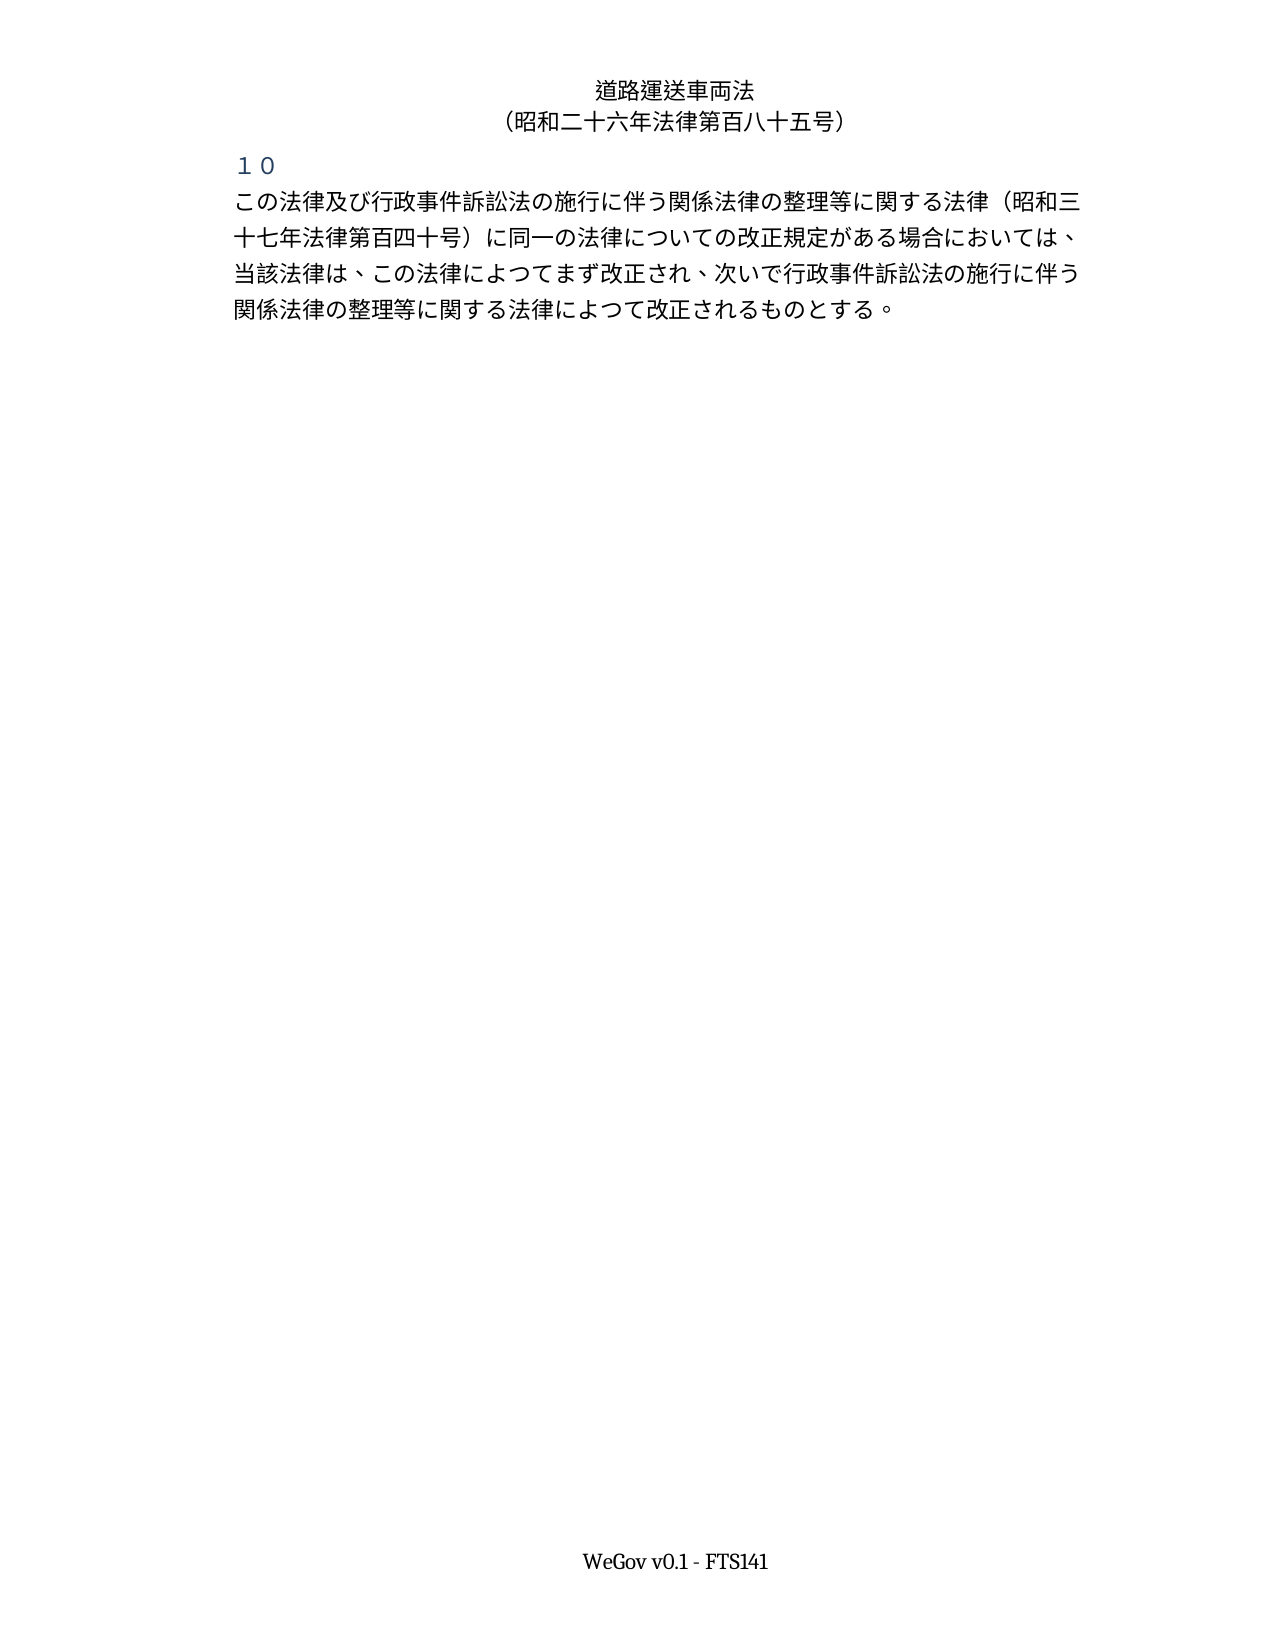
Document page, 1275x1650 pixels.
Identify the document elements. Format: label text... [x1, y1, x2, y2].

subtitle １０ [233, 150, 1087, 181]
text この法律及び行政事件訴訟法の施行に伴う関係法律の整理等に関する法律（昭和三十七年法律第百四十号）に同一の法律についての改正規定がある場合においては、当該法律は、この法律によつてまず改正され、次いで行政事件訴訟法の施行に伴う関係法律の整理等に関する法律によつて改正されるものとする。 [233, 186, 1087, 325]
